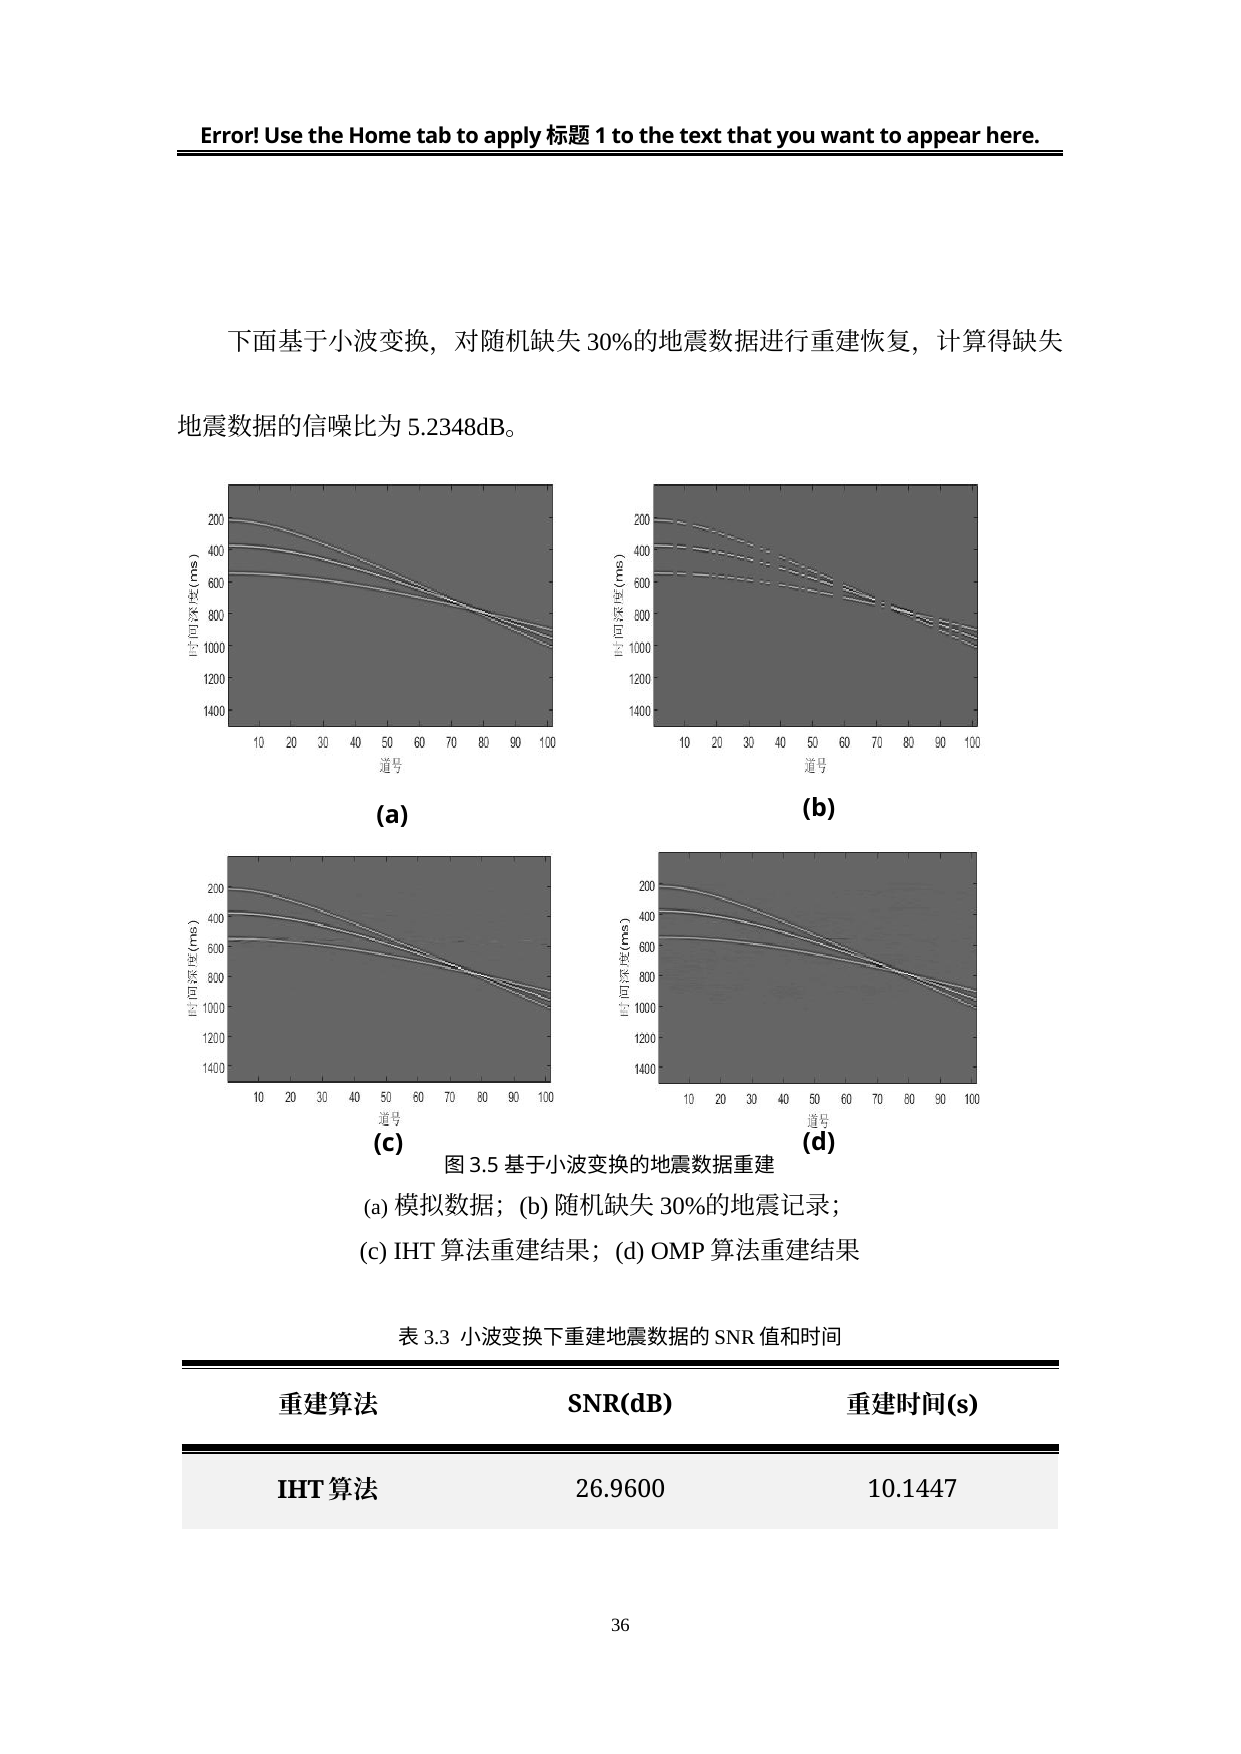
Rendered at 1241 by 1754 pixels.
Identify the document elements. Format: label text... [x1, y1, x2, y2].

picture [611, 846, 997, 1135]
table_header 重建算法 [182, 1369, 474, 1444]
text 表 3.3 小波变换下重建地震数据的SNR值和时间 [177, 1318, 1063, 1352]
table_cell IHT算法 [182, 1454, 474, 1529]
table_cell 26.9600 [474, 1454, 766, 1529]
text 下面基于小波变换，对随机缺失30%的地震数据进行重建恢复，计算得缺失地震数据的信噪比为5.2348dB。 [177, 306, 1063, 459]
table_header 重建时间(s) [766, 1369, 1058, 1444]
picture [182, 842, 572, 1135]
table_cell 10.1447 [766, 1454, 1058, 1529]
table_header SNR(dB) [474, 1369, 766, 1444]
picture [177, 468, 1002, 787]
